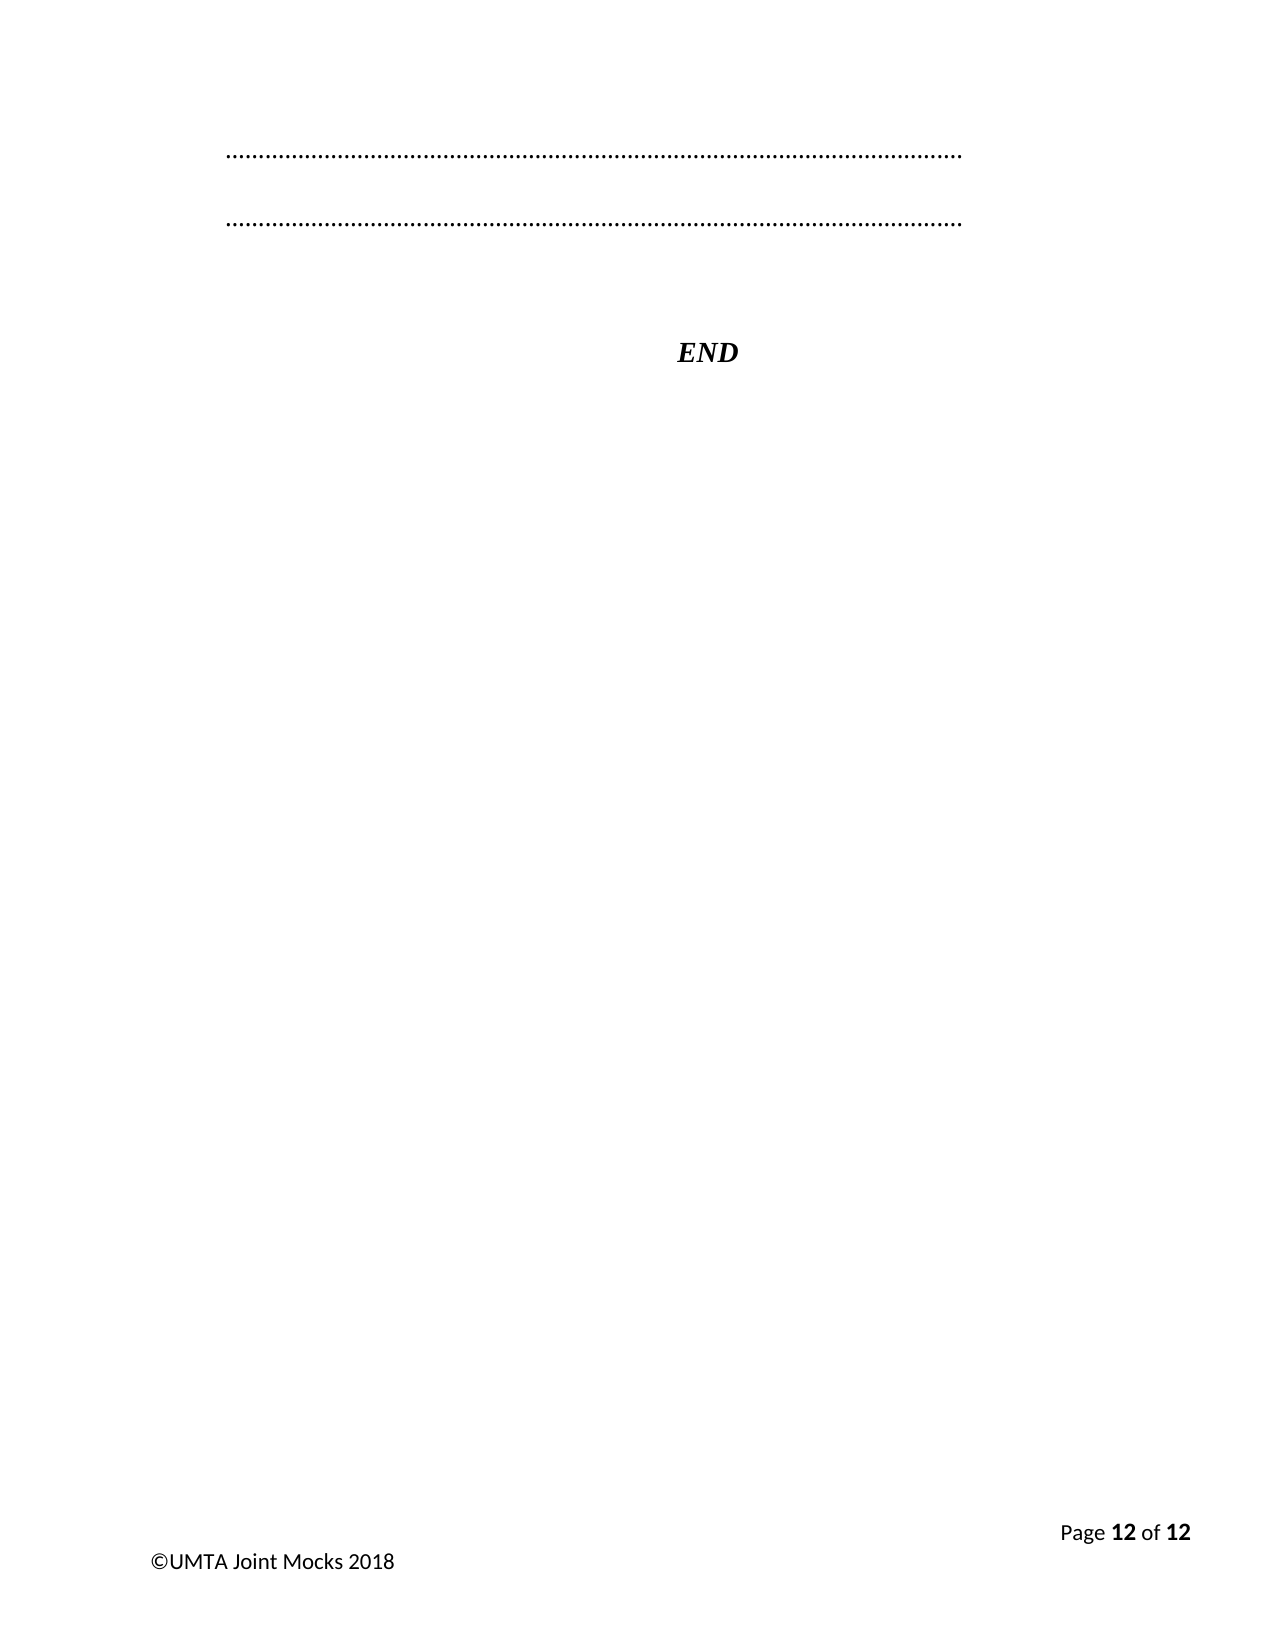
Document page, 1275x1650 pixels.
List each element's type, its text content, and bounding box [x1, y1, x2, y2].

list END [225, 335, 1191, 369]
list …………………………………………………………………………………………………. [225, 199, 1191, 233]
list …………………………………………………………………………………………………. [225, 131, 1191, 165]
